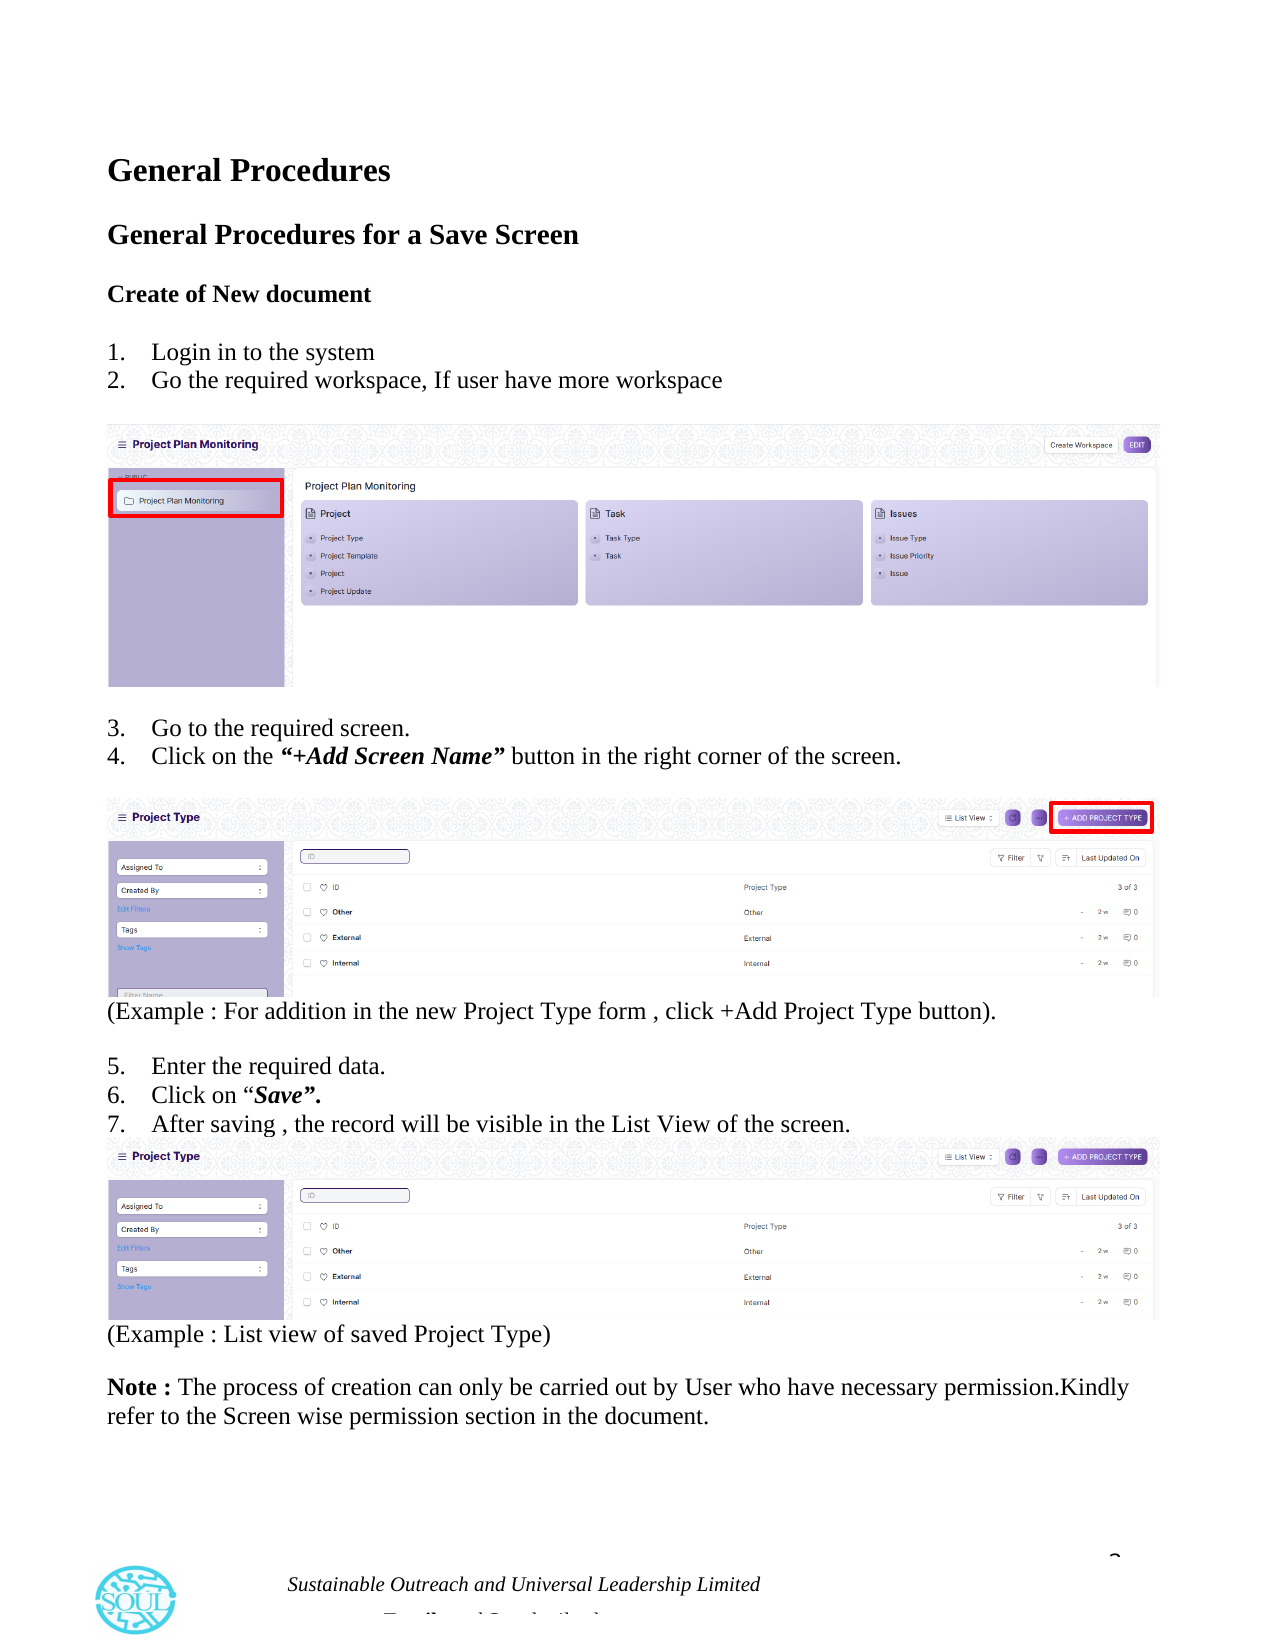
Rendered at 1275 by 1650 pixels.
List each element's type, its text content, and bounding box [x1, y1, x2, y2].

list Login in to the system [107, 337, 1162, 366]
text (Example : List view of saved Project Type) [107, 1319, 1162, 1348]
list Go the required workspace, If user have more workspace [107, 366, 1162, 394]
picture [94, 1565, 177, 1635]
picture [106, 423, 1161, 687]
list Click on the “+Add Screen Name” button in the right corner of the screen. [107, 741, 1162, 770]
list Click on “Save”. [107, 1080, 1162, 1109]
text General Procedures [107, 150, 1162, 188]
text Create of New document [107, 279, 1162, 308]
list Enter the required data. [107, 1051, 1162, 1080]
text (Example : For addition in the new Project Type form , click +Add Project Type button). [107, 996, 1162, 1025]
list After saving , the record will be visible in the List View of the screen. [107, 1109, 1162, 1138]
text Note : The process of creation can only be carried out by User who have necessary permission.Kindly refer to the Screen wise permission section in the document. [107, 1372, 1162, 1429]
picture [106, 1137, 1160, 1320]
list Go to the required screen. [107, 713, 1162, 741]
text General Procedures for a Save Screen [107, 217, 1162, 251]
picture [106, 798, 1160, 997]
